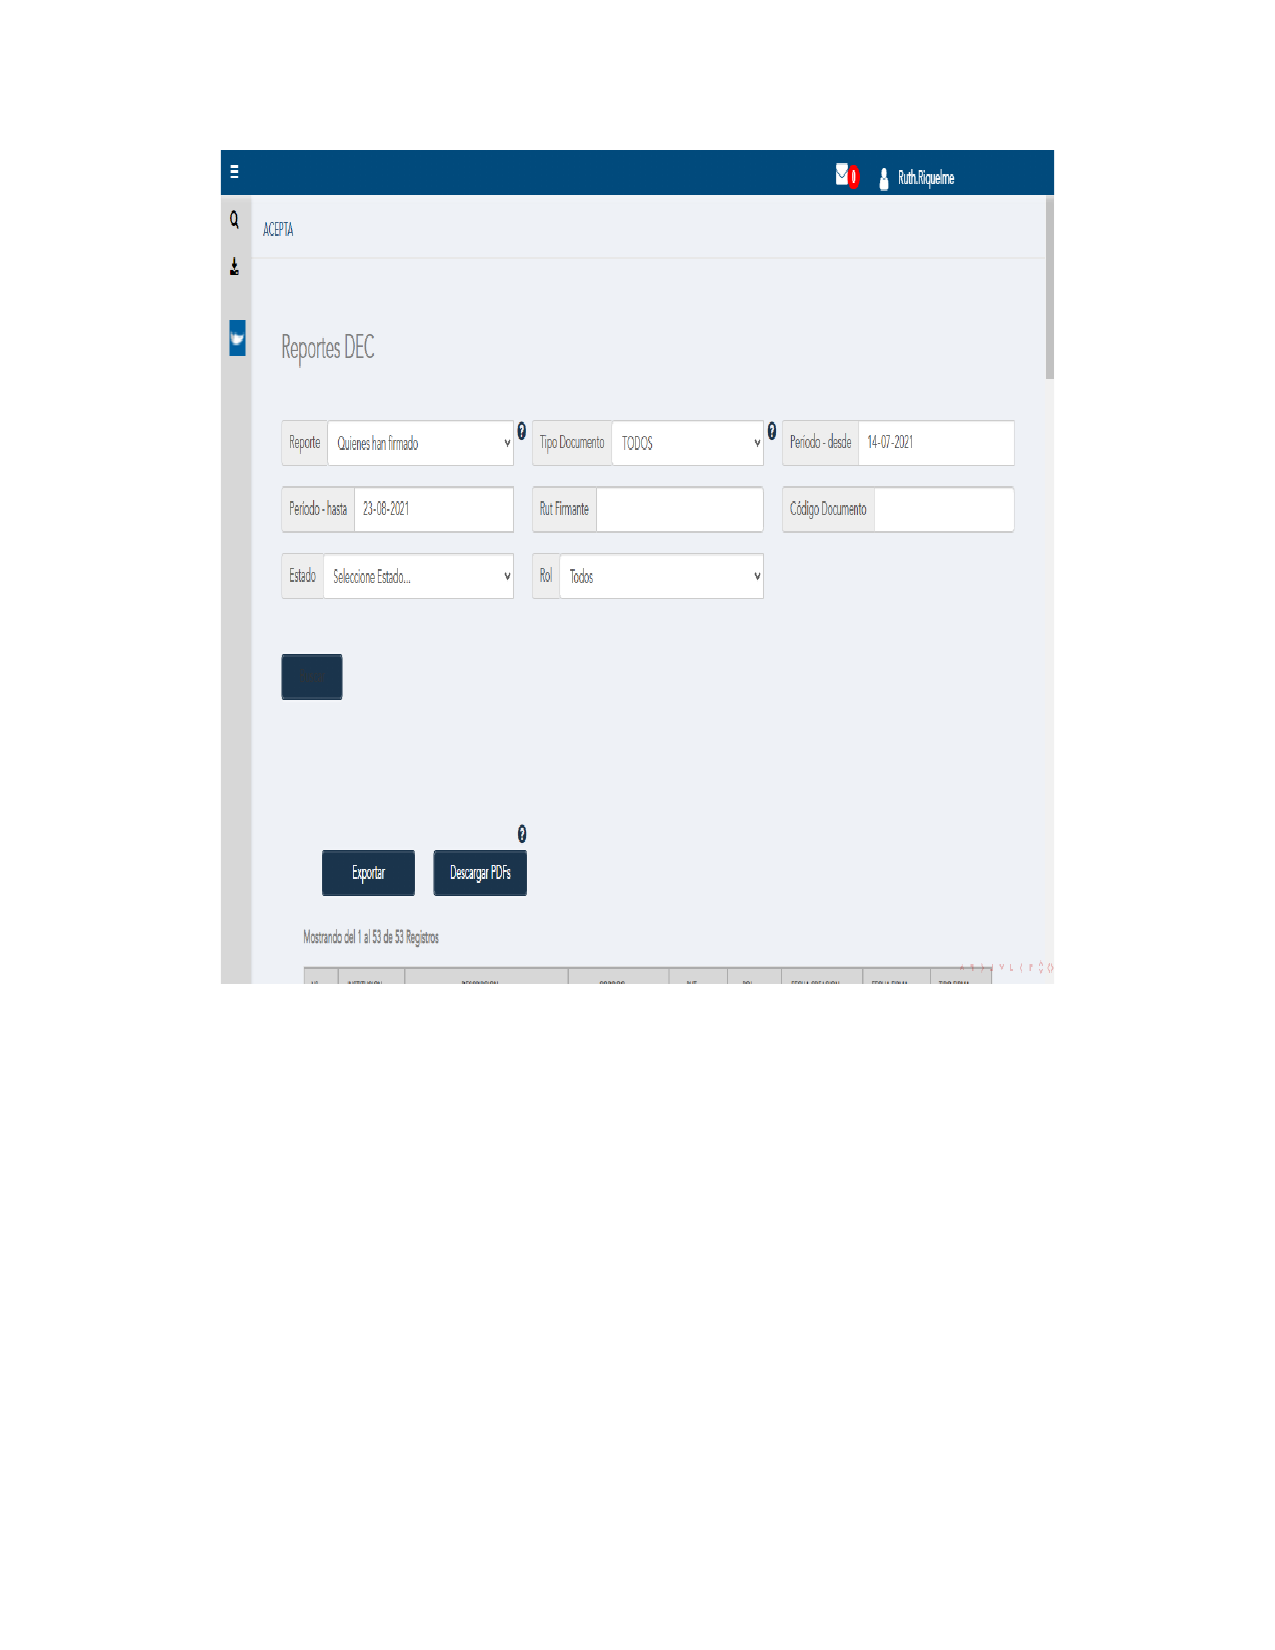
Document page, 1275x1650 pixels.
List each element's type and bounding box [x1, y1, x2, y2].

picture [220, 184, 1055, 1018]
